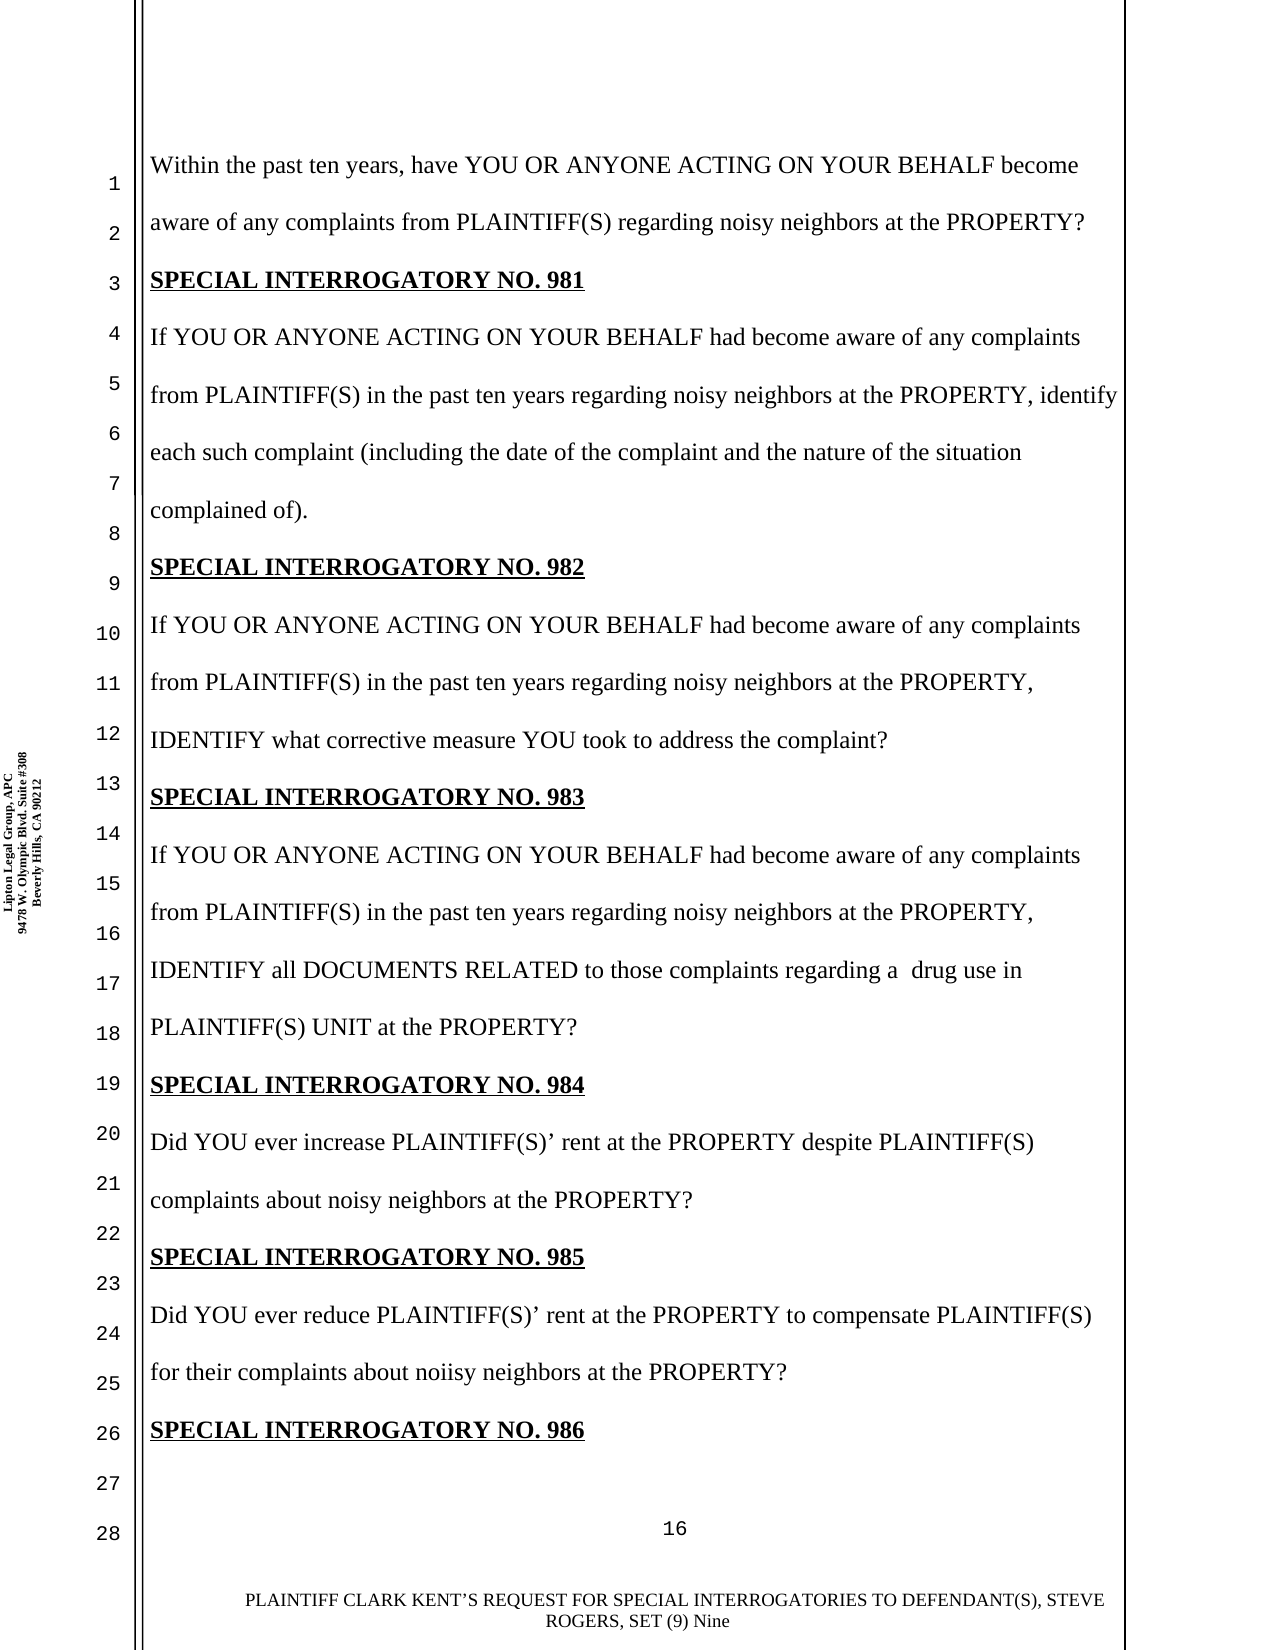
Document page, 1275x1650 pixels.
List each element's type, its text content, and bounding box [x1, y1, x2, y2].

text If YOU OR ANYONE ACTING ON YOUR BEHALF had become aware of any complaints from PLAINTIFF(S) in the past ten years regarding noisy neighbors at the PROPERTY, IDENTIFY what corrective measure YOU took to address the complaint? [150, 610, 1125, 754]
text Within the past ten years, have YOU OR ANYONE ACTING ON YOUR BEHALF become aware of any complaints from PLAINTIFF(S) regarding noisy neighbors at the PROPERTY? [150, 150, 1125, 236]
text SPECIAL INTERROGATORY NO. 983 [150, 782, 1125, 811]
text If YOU OR ANYONE ACTING ON YOUR BEHALF had become aware of any complaints from PLAINTIFF(S) in the past ten years regarding noisy neighbors at the PROPERTY, IDENTIFY all DOCUMENTS RELATED to those complaints regarding a drug use in PLAINTIFF(S) UNIT at the PROPERTY? [150, 840, 1125, 1041]
text SPECIAL INTERROGATORY NO. 985 [150, 1242, 1125, 1271]
text If YOU OR ANYONE ACTING ON YOUR BEHALF had become aware of any complaints from PLAINTIFF(S) in the past ten years regarding noisy neighbors at the PROPERTY, identify each such complaint (including the date of the complaint and the nature of the situation complained of). [150, 322, 1125, 524]
text SPECIAL INTERROGATORY NO. 986 [150, 1415, 1125, 1444]
text Did YOU ever reduce PLAINTIFF(S)’ rent at the PROPERTY to compensate PLAINTIFF(S) for their complaints about noiisy neighbors at the PROPERTY? [150, 1300, 1125, 1386]
text SPECIAL INTERROGATORY NO. 984 [150, 1070, 1125, 1099]
text Did YOU ever increase PLAINTIFF(S)’ rent at the PROPERTY despite PLAINTIFF(S) complaints about noisy neighbors at the PROPERTY? [150, 1127, 1125, 1214]
text SPECIAL INTERROGATORY NO. 982 [150, 552, 1125, 581]
text SPECIAL INTERROGATORY NO. 981 [150, 265, 1125, 294]
